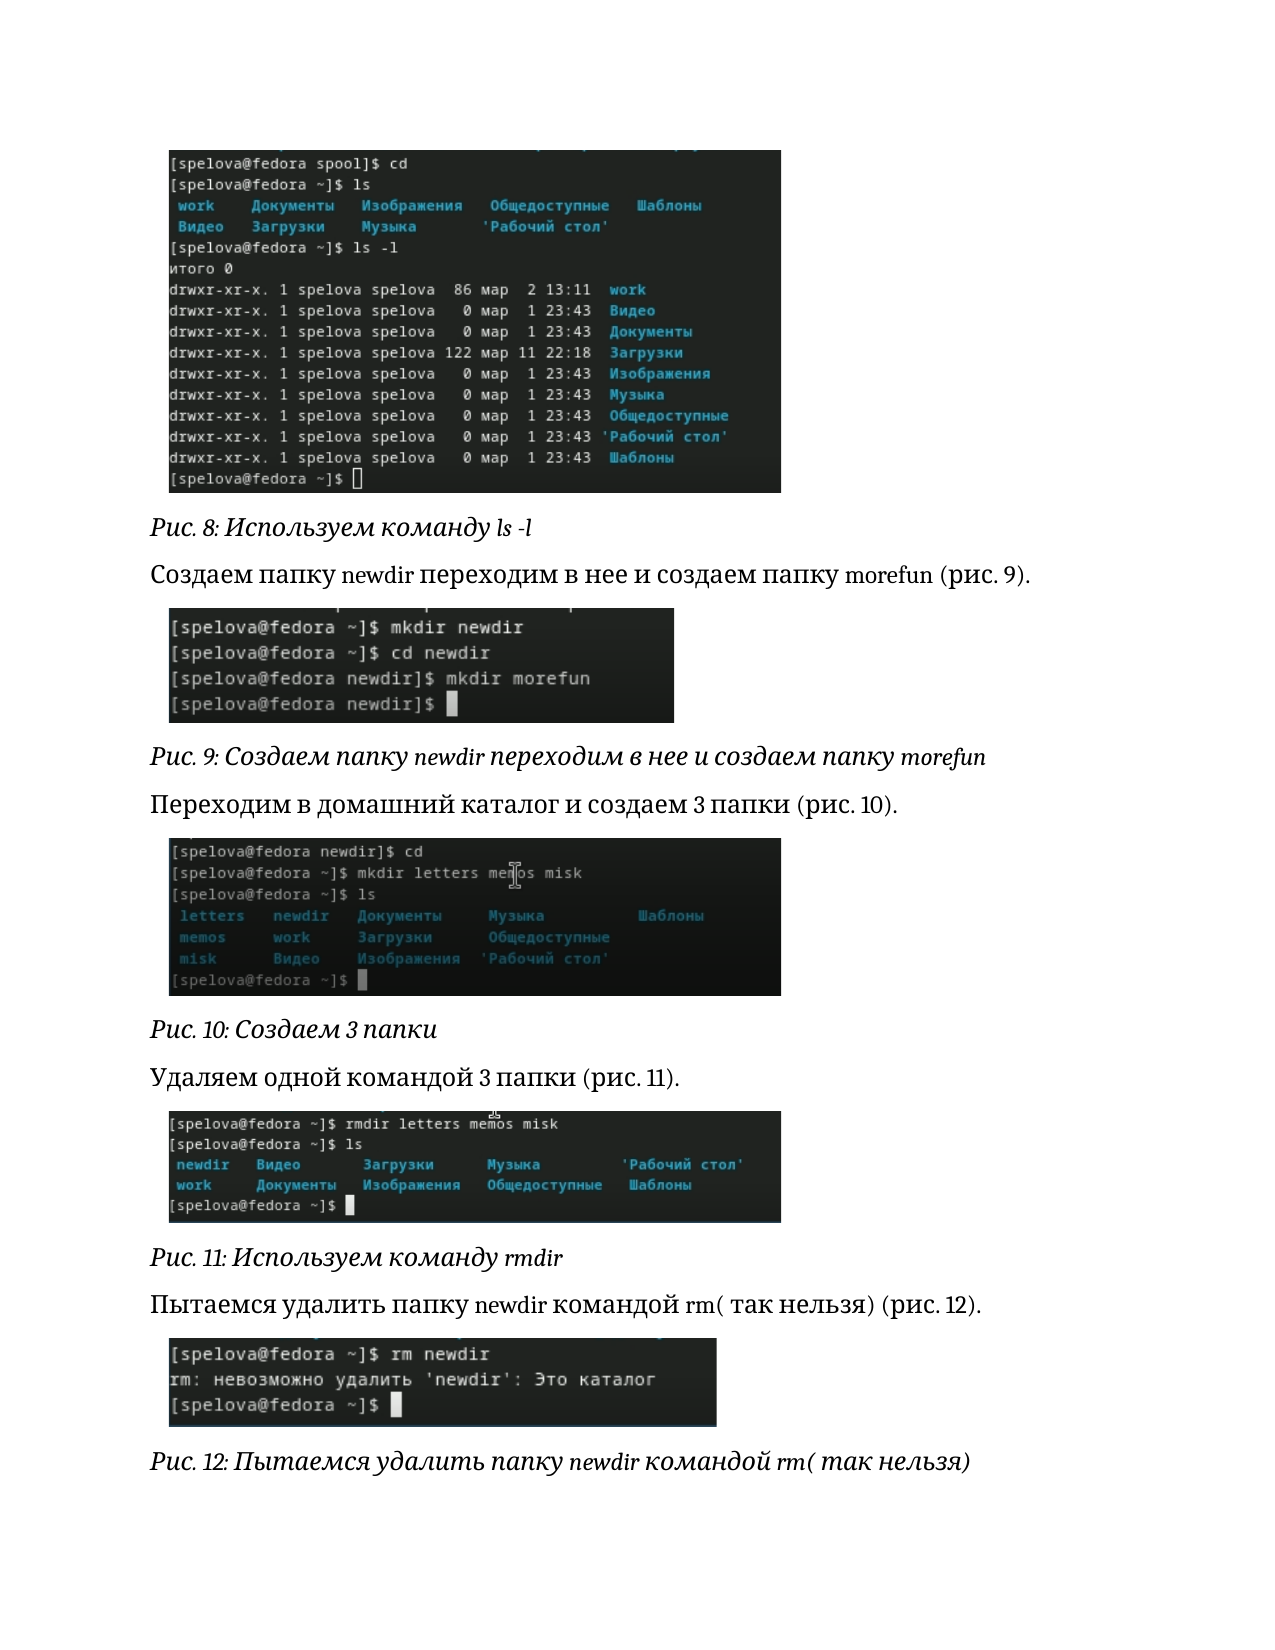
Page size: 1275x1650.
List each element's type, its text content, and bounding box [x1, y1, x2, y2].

text Создаем папку newdir переходим в нее и создаем папку morefun (рис. 9). [150, 561, 1125, 590]
picture [168, 1111, 782, 1223]
picture [168, 608, 675, 723]
picture [168, 150, 782, 493]
text Рис. 11: Используем команду rmdir [150, 1244, 1125, 1272]
text Переходим в домашний каталог и создаем 3 папки (рис. 10). [150, 791, 1125, 819]
text Рис. 8: Используем команду ls -l [150, 514, 1125, 542]
text Пытаемся удалить папку newdir командой rm( так нельзя) (рис. 12). [150, 1291, 1125, 1320]
text Рис. 10: Создаем 3 папки [150, 1016, 1125, 1045]
picture [168, 1338, 717, 1427]
picture [168, 838, 782, 996]
text Рис. 12: Пытаемся удалить папку newdir командой rm( так нельзя) [150, 1448, 1125, 1477]
text Рис. 9: Создаем папку newdir переходим в нее и создаем папку morefun [150, 743, 1125, 772]
text Удаляем одной командой 3 папки (рис. 11). [150, 1064, 1125, 1093]
